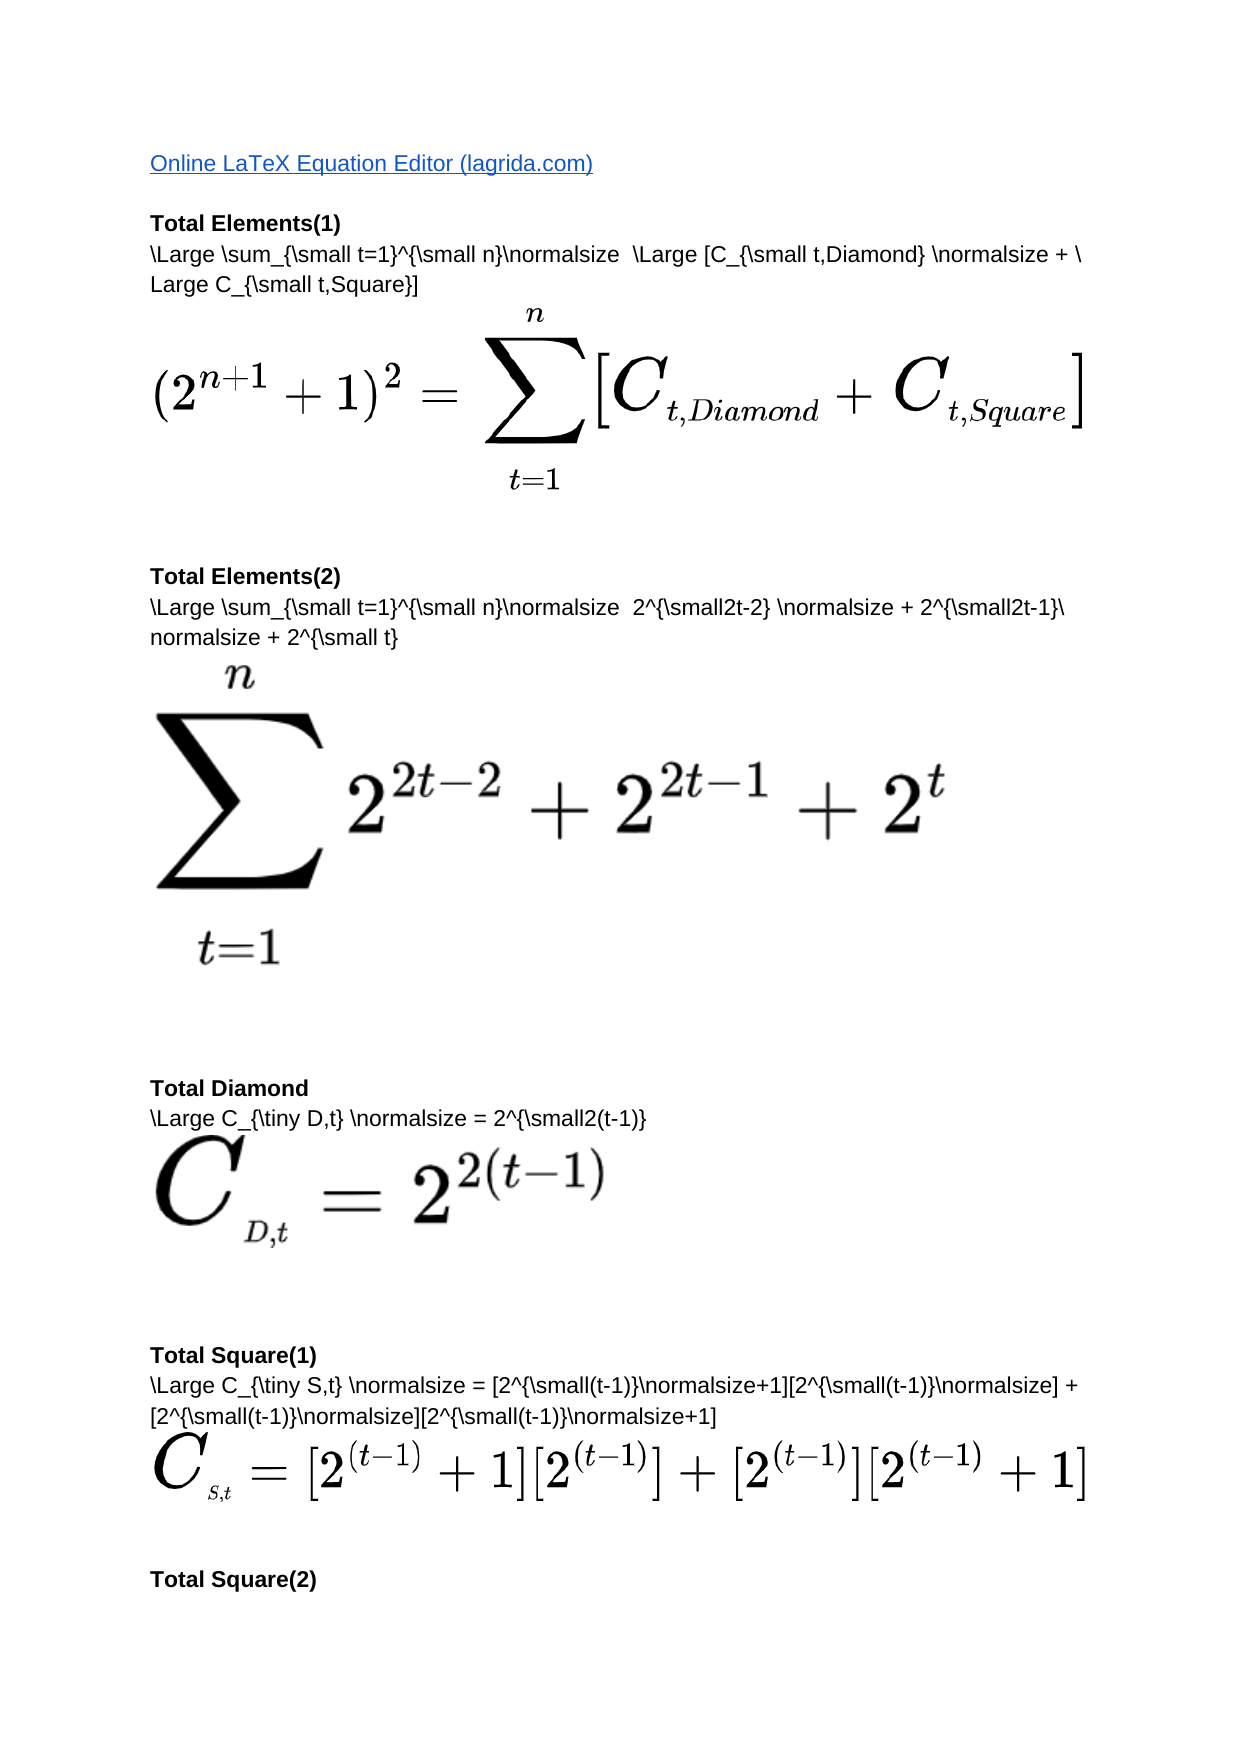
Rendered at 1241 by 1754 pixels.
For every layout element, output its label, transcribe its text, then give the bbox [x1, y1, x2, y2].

text \Large C_{\tiny S,t} \normalsize = [2^{\small(t-1)}\normalsize+1][2^{\small(t-1)}\normalsize] + [2^{\small(t-1)}\normalsize][2^{\small(t-1)}\normalsize+1] [150, 1372, 1090, 1429]
text Total Diamond [150, 1075, 1090, 1101]
text Online LaTeX Equation Editor (lagrida.com) [150, 150, 1090, 176]
text \Large \sum_{\small t=1}^{\small n}\normalsize 2^{\small2t-2} \normalsize + 2^{\small2t-1}\normalsize + 2^{\small t} [150, 593, 1090, 650]
text Total Square(2) [150, 1566, 1090, 1592]
picture [150, 301, 1091, 499]
text \Large \sum_{\small t=1}^{\small n}\normalsize \Large [C_{\small t,Diamond} \normalsize + \Large C_{\small t,Square}] [150, 241, 1090, 297]
picture [150, 653, 951, 981]
text \Large C_{\tiny D,t} \normalsize = 2^{\small2(t-1)} [150, 1105, 1090, 1131]
text Total Elements(2) [150, 563, 1090, 589]
picture [150, 1135, 613, 1248]
text Total Elements(1) [150, 210, 1090, 237]
picture [150, 1432, 1091, 1502]
text Total Square(1) [150, 1342, 1090, 1369]
